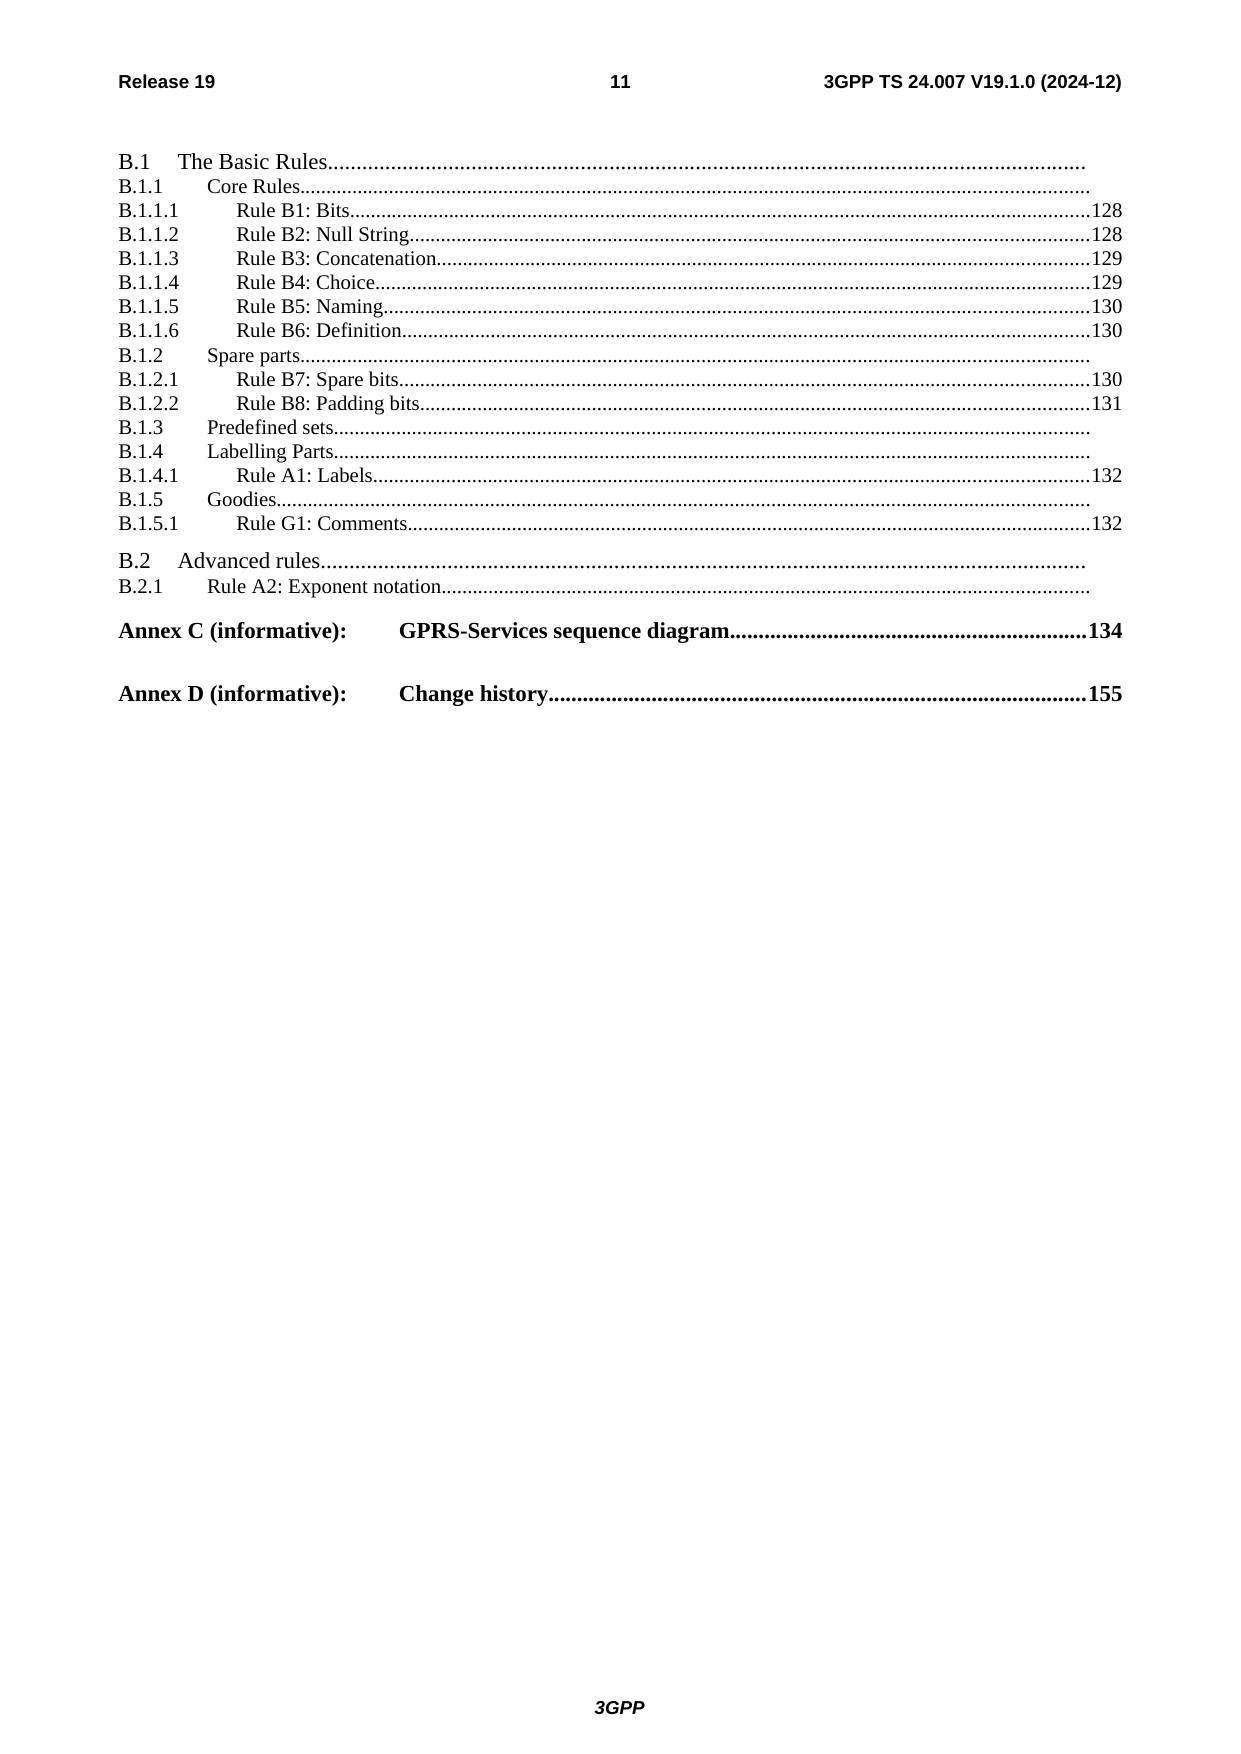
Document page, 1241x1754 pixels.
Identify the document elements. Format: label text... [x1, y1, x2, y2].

text B.1.4 Labelling Parts 132 [118, 439, 1078, 463]
text Annex C (informative): GPRS-Services sequence diagram 134 [118, 617, 1122, 643]
text B.1.1.3 Rule B3: Concatenation 129 [118, 246, 1122, 270]
text B.1.2.1 Rule B7: Spare bits 130 [118, 367, 1122, 391]
text B.1.2 Spare parts 130 [118, 342, 1078, 367]
text B.1.1.5 Rule B5: Naming 130 [118, 294, 1122, 318]
text B.1 The Basic Rules 128 [118, 148, 1078, 174]
text B.2 Advanced rules 132 [118, 547, 1078, 574]
text B.1.5.1 Rule G1: Comments 132 [118, 511, 1122, 535]
text B.1.5 Goodies 132 [118, 487, 1078, 511]
text B.1.1.1 Rule B1: Bits 128 [118, 198, 1122, 222]
text B.1.3 Predefined sets 131 [118, 415, 1078, 439]
text B.1.1.6 Rule B6: Definition 130 [118, 318, 1122, 342]
text B.1.1.4 Rule B4: Choice 129 [118, 270, 1122, 294]
text B.1.4.1 Rule A1: Labels 132 [118, 463, 1122, 487]
text B.1.1.2 Rule B2: Null String 128 [118, 222, 1122, 246]
text Annex D (informative): Change history 155 [118, 681, 1122, 707]
text B.1.1 Core Rules 128 [118, 174, 1078, 198]
text B.2.1 Rule A2: Exponent notation 132 [118, 574, 1078, 598]
text B.1.2.2 Rule B8: Padding bits 131 [118, 391, 1122, 415]
